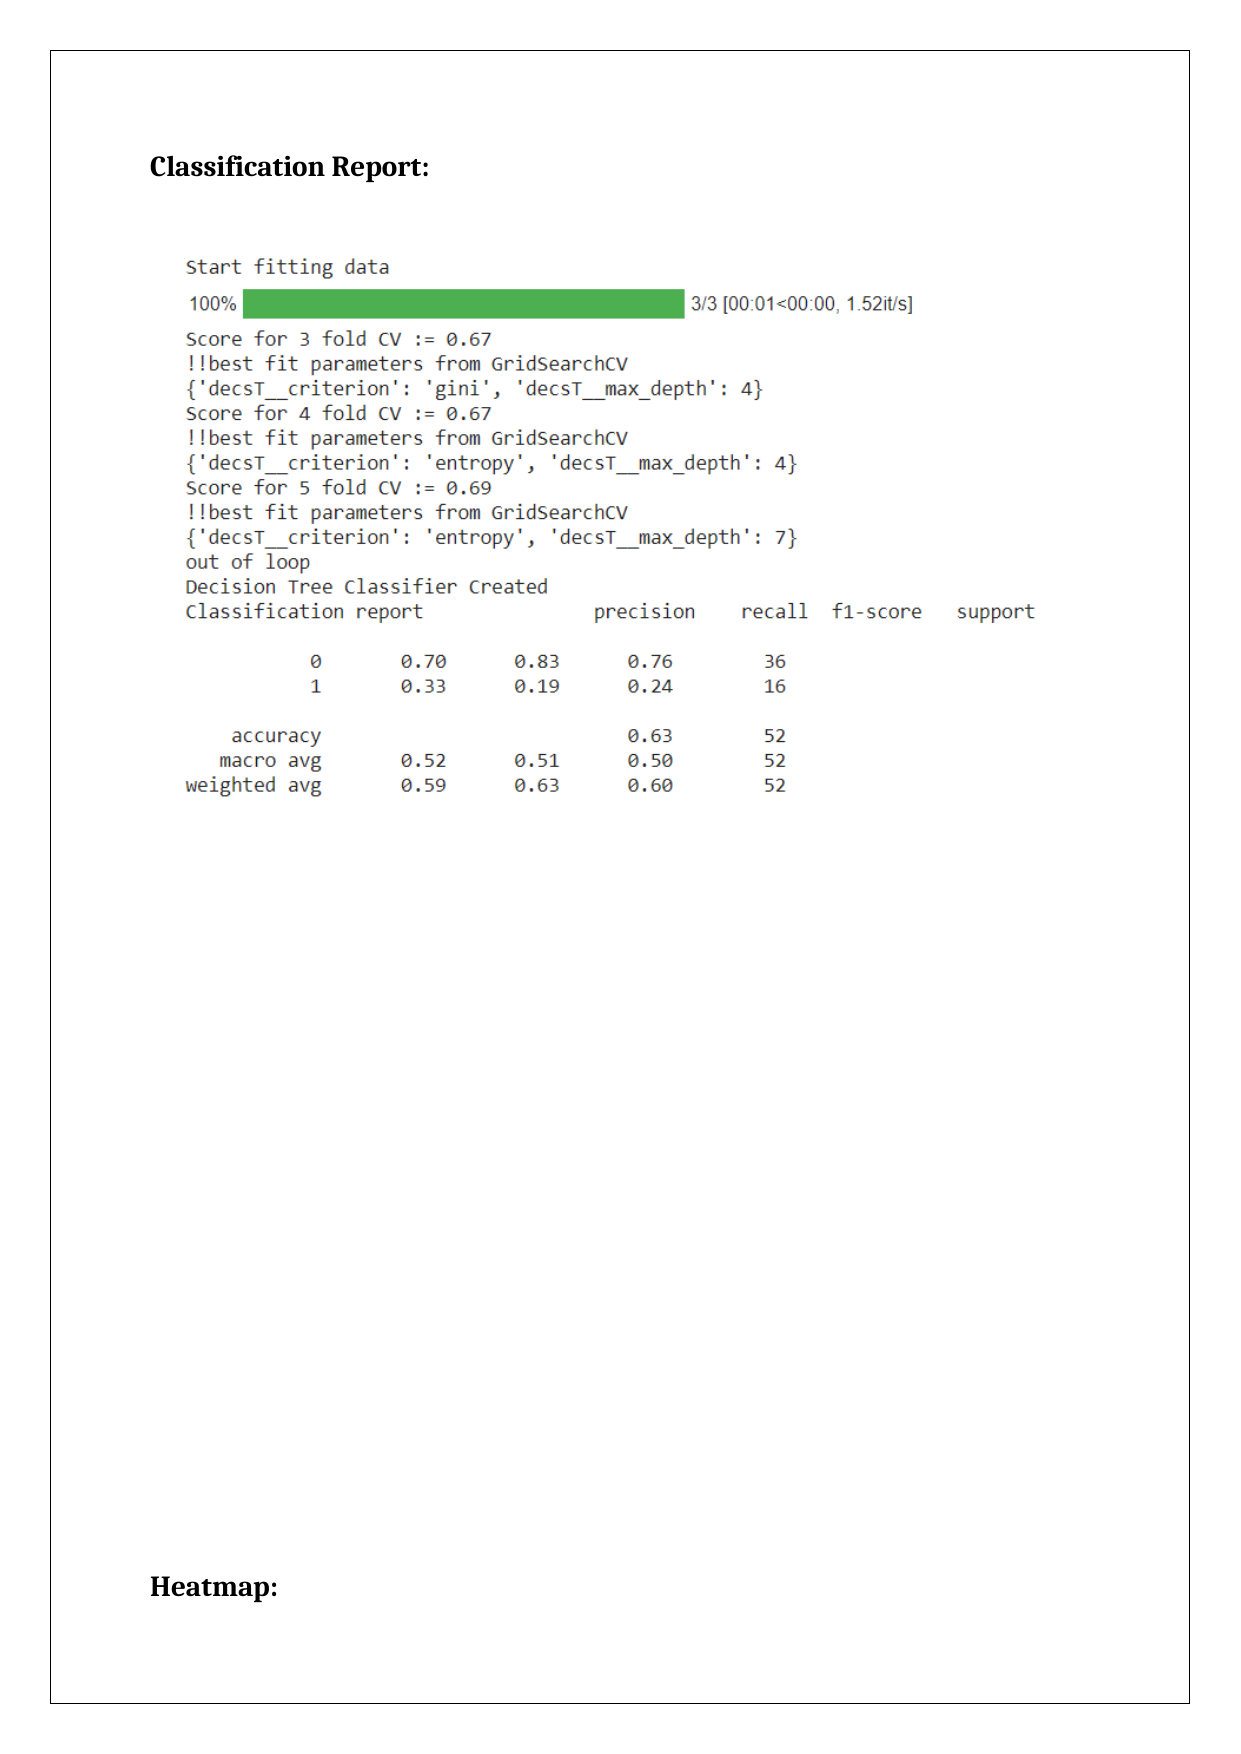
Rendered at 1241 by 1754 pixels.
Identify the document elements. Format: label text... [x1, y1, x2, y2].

text Classification Report: [150, 150, 1090, 183]
text Heatmap: [150, 1570, 1090, 1604]
picture [150, 255, 1091, 813]
